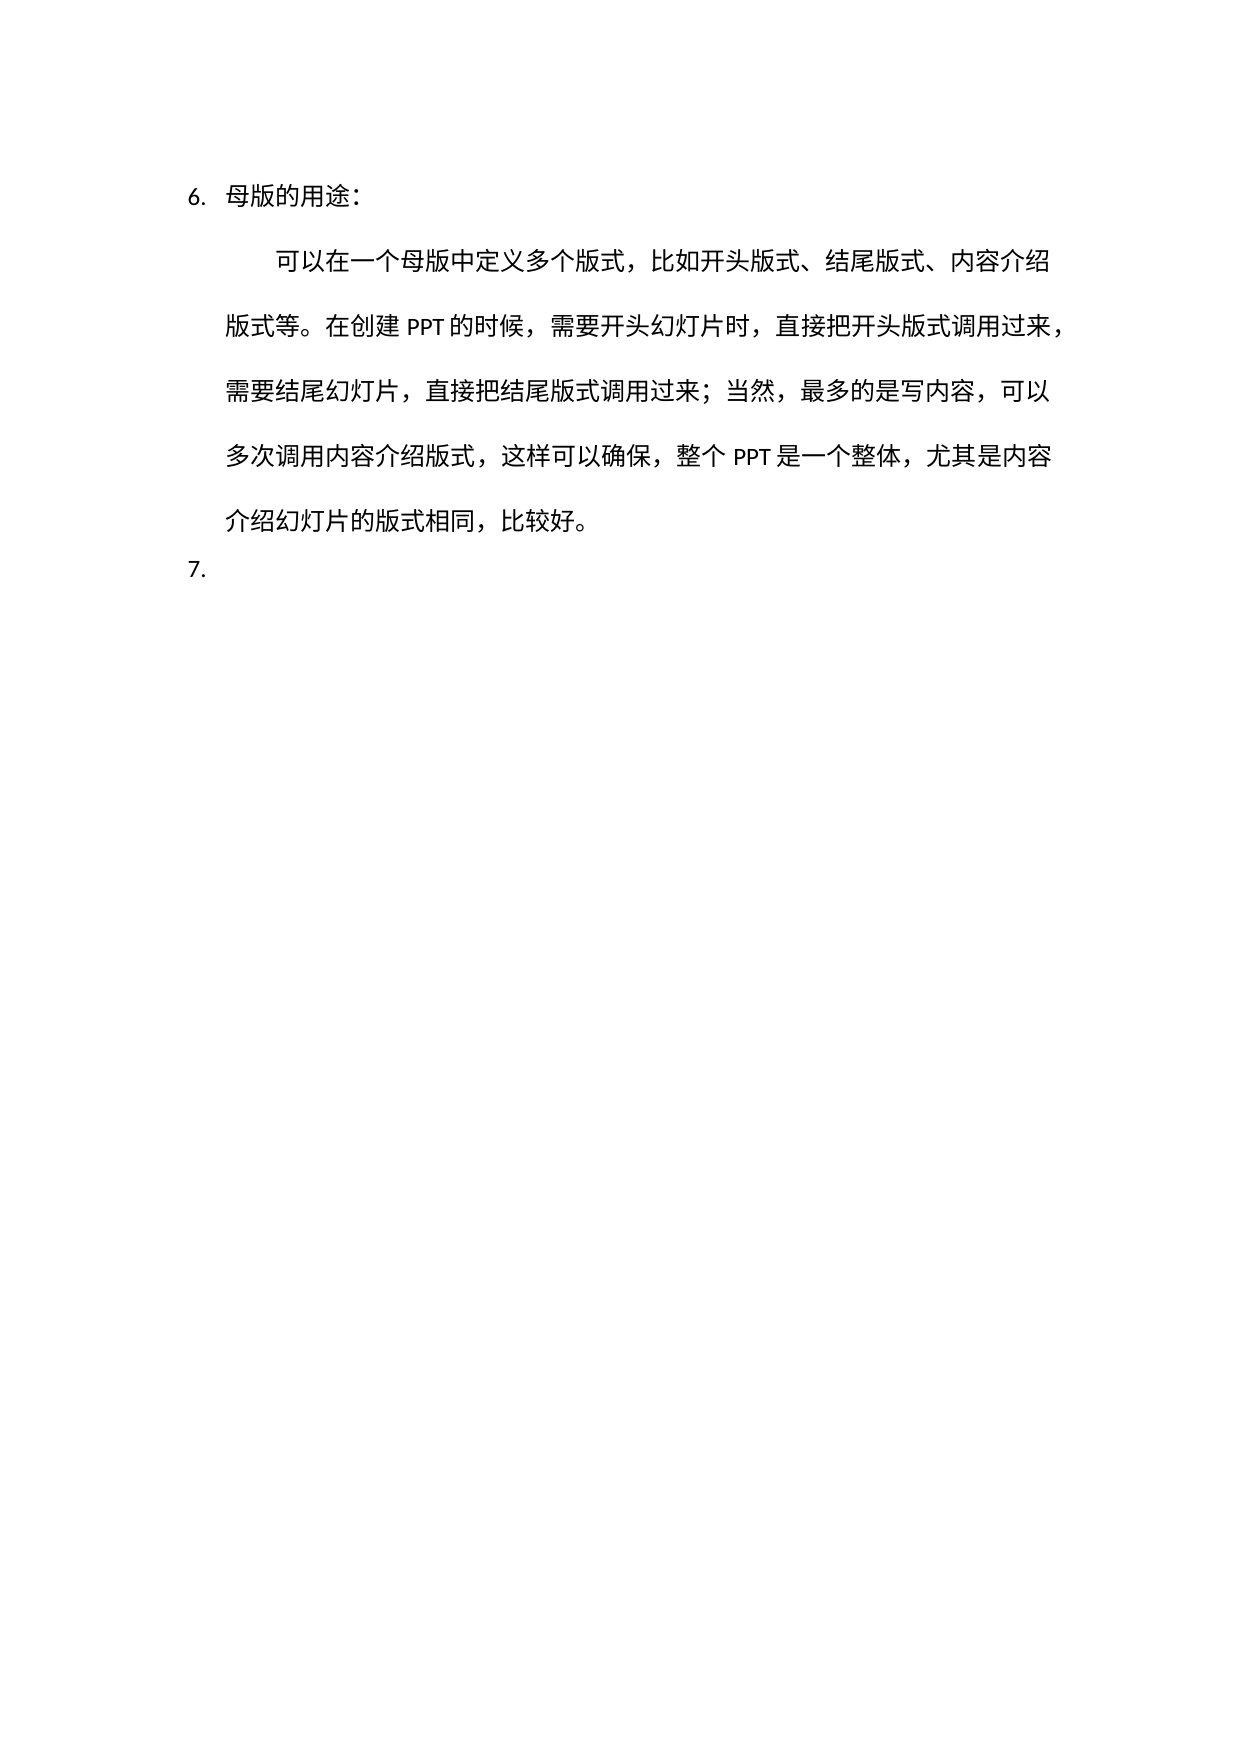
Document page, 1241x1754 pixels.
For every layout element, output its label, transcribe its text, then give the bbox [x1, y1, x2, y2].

list 母版的用途： [187, 162, 1053, 227]
list 可以在一个母版中定义多个版式，比如开头版式、结尾版式、内容介绍版式等。在创建 PPT的时候，需要开头幻灯片时，直接把开头版式调用过来，需要结尾幻灯片，直接把结尾版式调用过来；当然，最多的是写内容，可以多次调用内容介绍版式，这样可以确保，整个PPT是一个整体，尤其是内容介绍幻灯片的版式相同，比较好。 [225, 227, 1053, 552]
